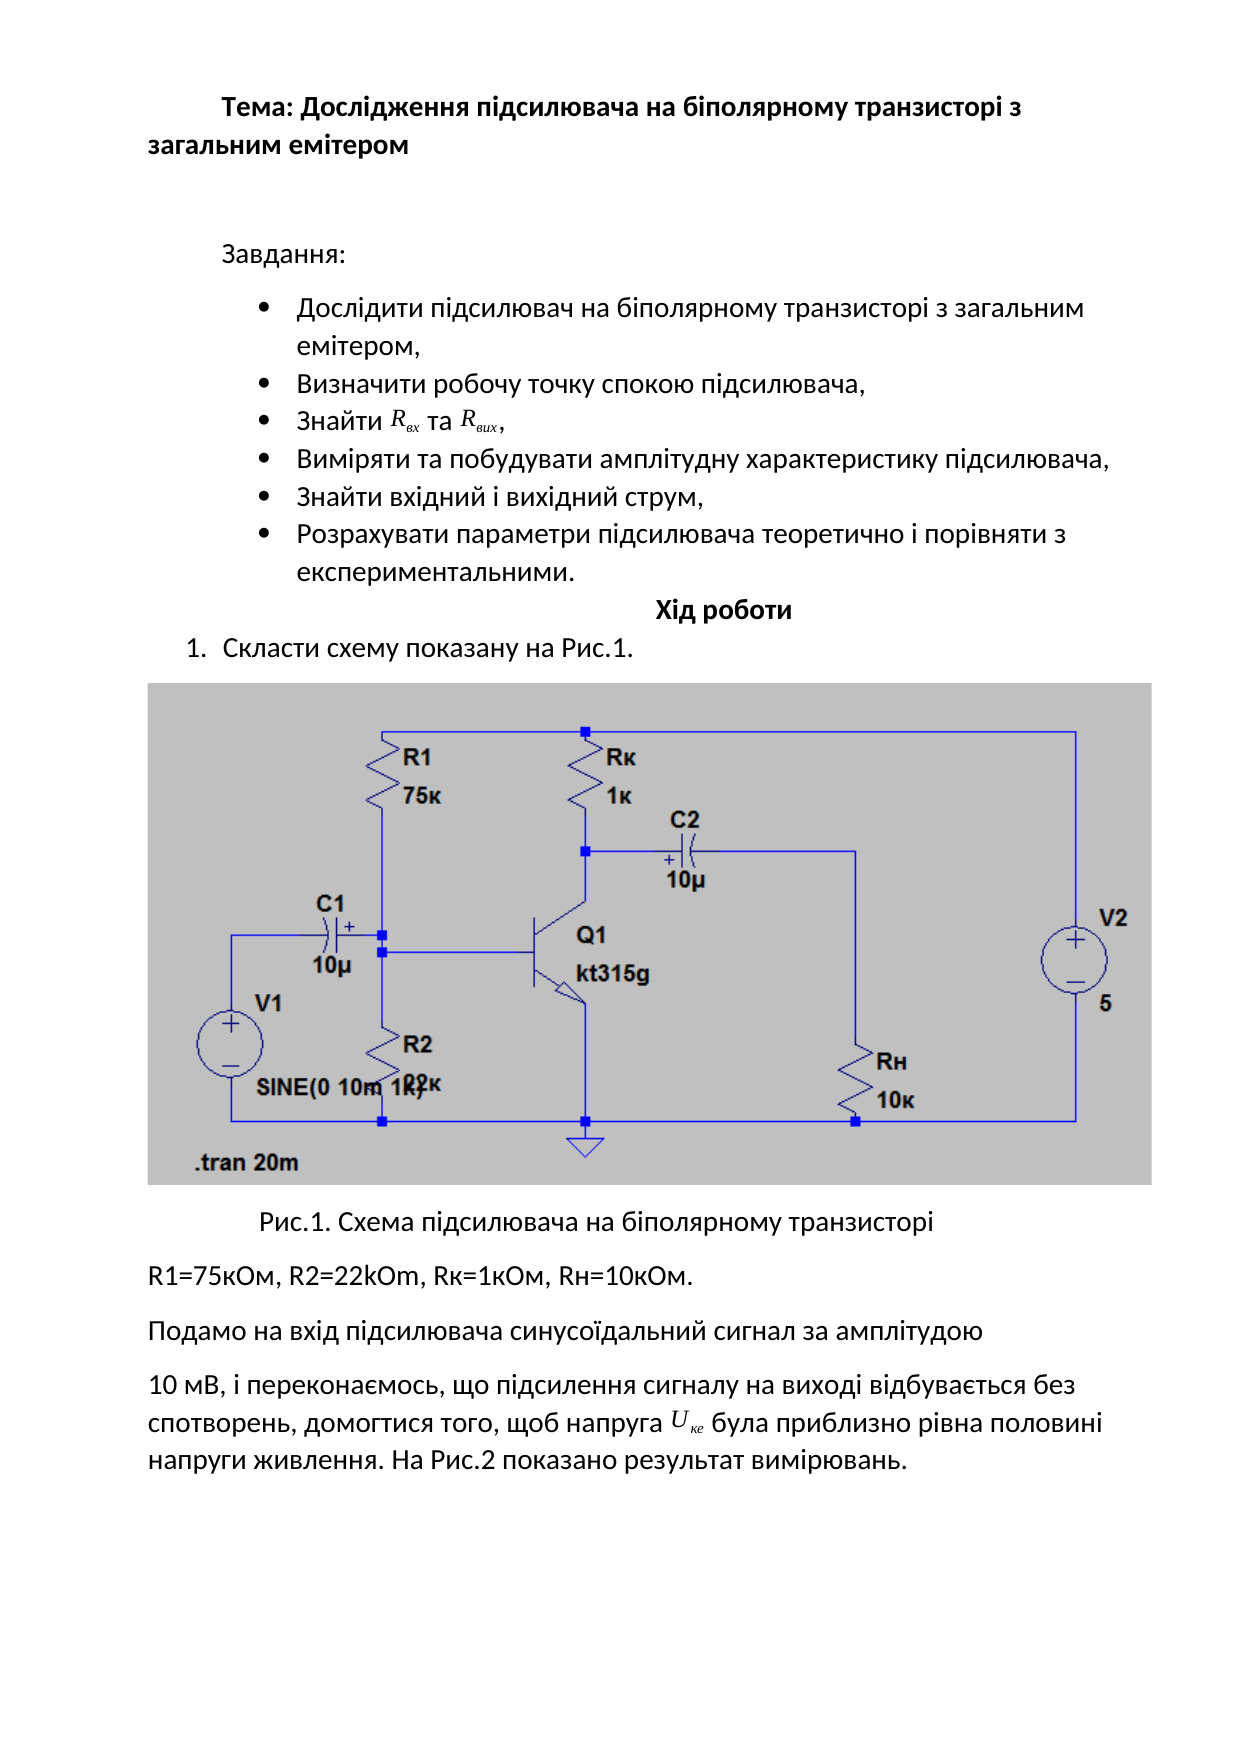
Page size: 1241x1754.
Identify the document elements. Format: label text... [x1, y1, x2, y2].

picture [147, 683, 1152, 1185]
list Розрахувати параметри підсилювача теоретично і порівняти з експериментальними. [259, 516, 1152, 589]
list Визначити робочу точку спокою підсилювача, [259, 365, 1152, 400]
text Тема: Дослідження підсилювача на біполярному транзисторі з загальним емітером [148, 88, 1152, 162]
list Хід роботи [296, 591, 1152, 627]
text Подамо на вхід підсилювача синусоїдальний сигнал за амплітудою [148, 1312, 1152, 1347]
text Завдання: [148, 235, 1152, 271]
list Скласти схему показану на Рис.1. [185, 629, 1152, 664]
text R1=75кОм, R2=22kOm, Rк=1кОм, Rн=10кОм. [148, 1257, 1152, 1293]
list Виміряти та побудувати амплітудну характеристику підсилювача, [259, 440, 1152, 476]
text 10 мВ, і переконаємось, що підсилення сигналу на виході відбувається без спотворень, домогтися того, щоб напруга була приблизно рівна половині напруги живлення. На Рис.2 показано результат вимірювань. [148, 1366, 1152, 1477]
list Знайти вхідний і вихідний струм, [259, 478, 1152, 513]
list Знайти та , [259, 402, 1152, 438]
list Рис.1. Схема підсилювача на біполярному транзисторі [259, 1203, 1152, 1238]
list Дослідити підсилювач на біполярному транзисторі з загальним емітером, [259, 289, 1152, 363]
